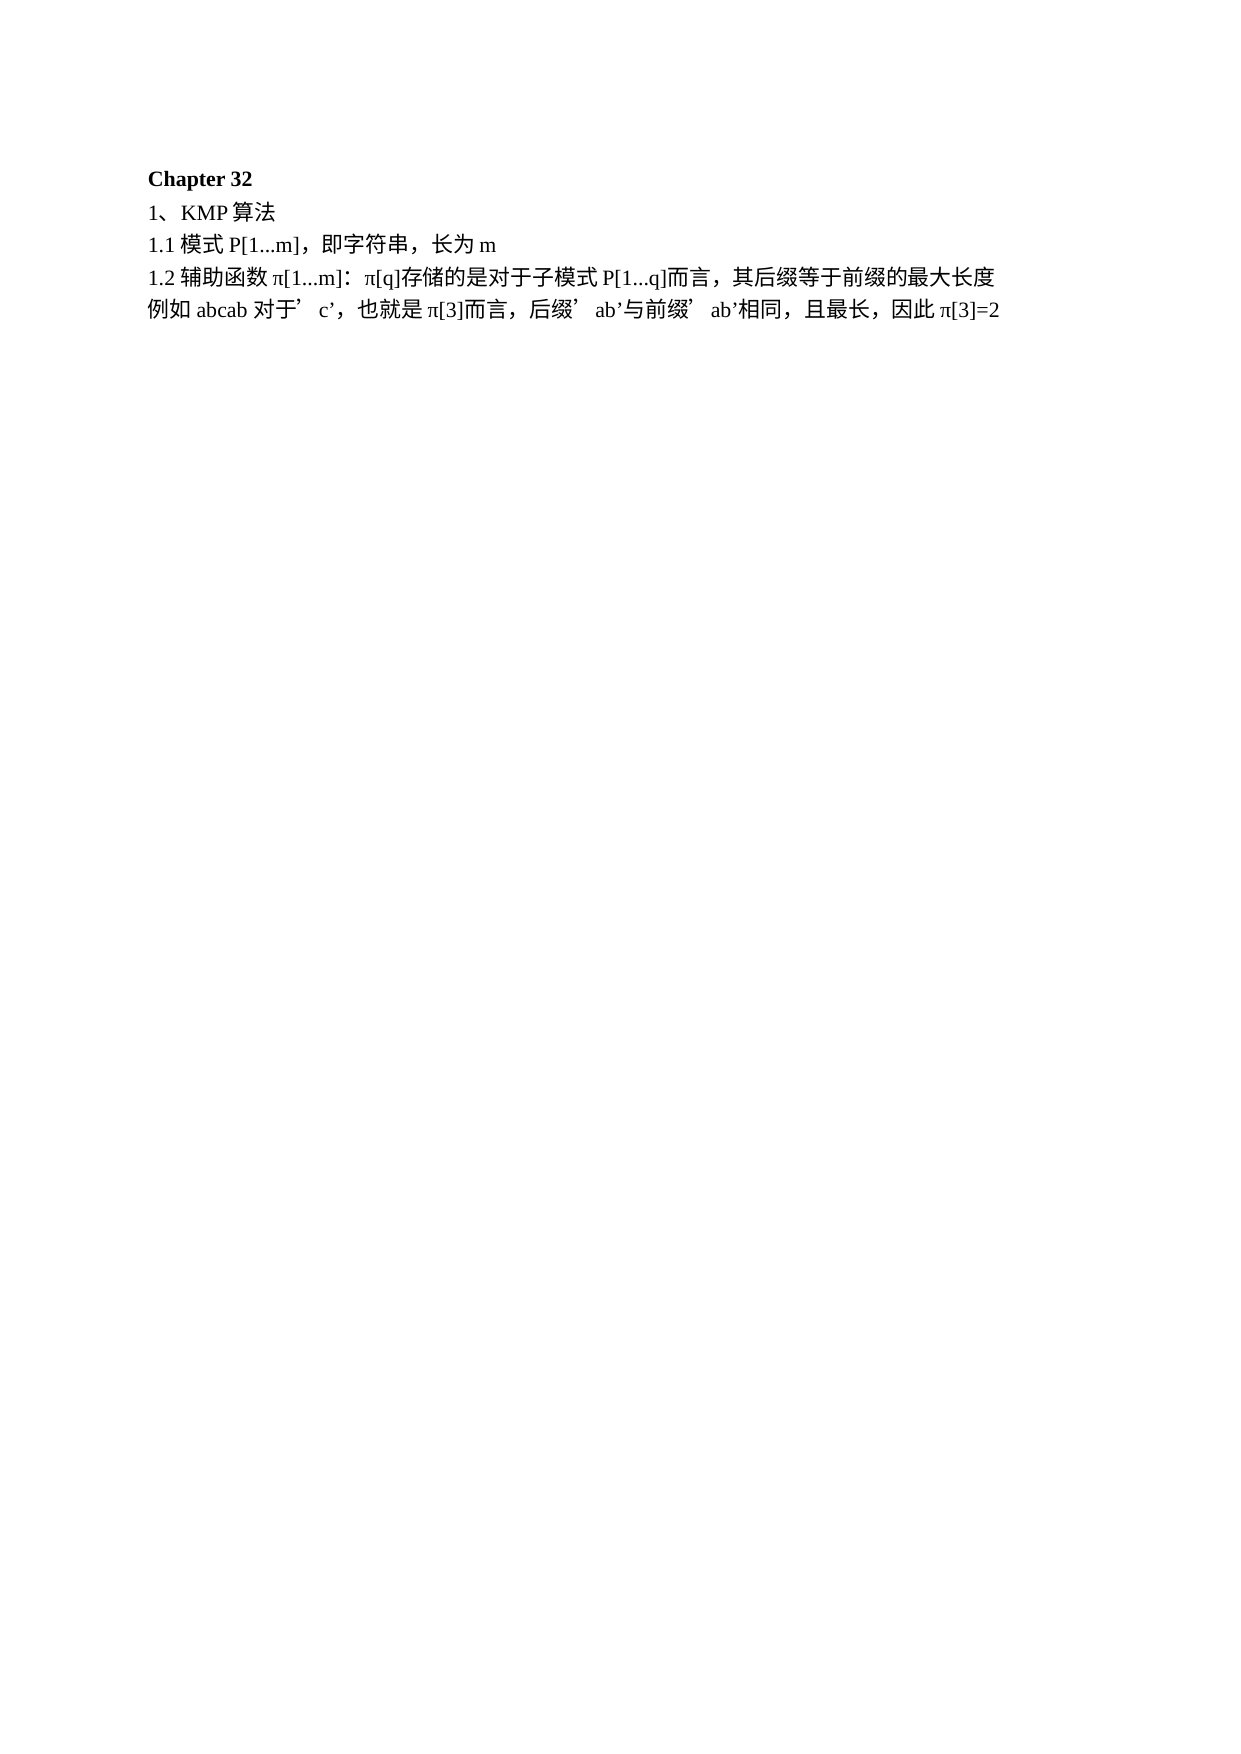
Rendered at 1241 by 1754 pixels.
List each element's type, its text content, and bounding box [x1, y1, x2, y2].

text 1.2 辅助函数π[1...m]：π[q]存储的是对于子模式P[1...q]而言，其后缀等于前缀的最大长度 [148, 259, 1092, 292]
text 例如 abcab 对于’c’，也就是π[3]而言，后缀’ab’与前缀’ab’相同，且最长，因此π[3]=2 [148, 292, 1092, 324]
text 1.1 模式P[1...m]，即字符串，长为m [148, 227, 1092, 259]
text Chapter 32 [148, 162, 1092, 194]
text 1、KMP算法 [148, 194, 1092, 227]
